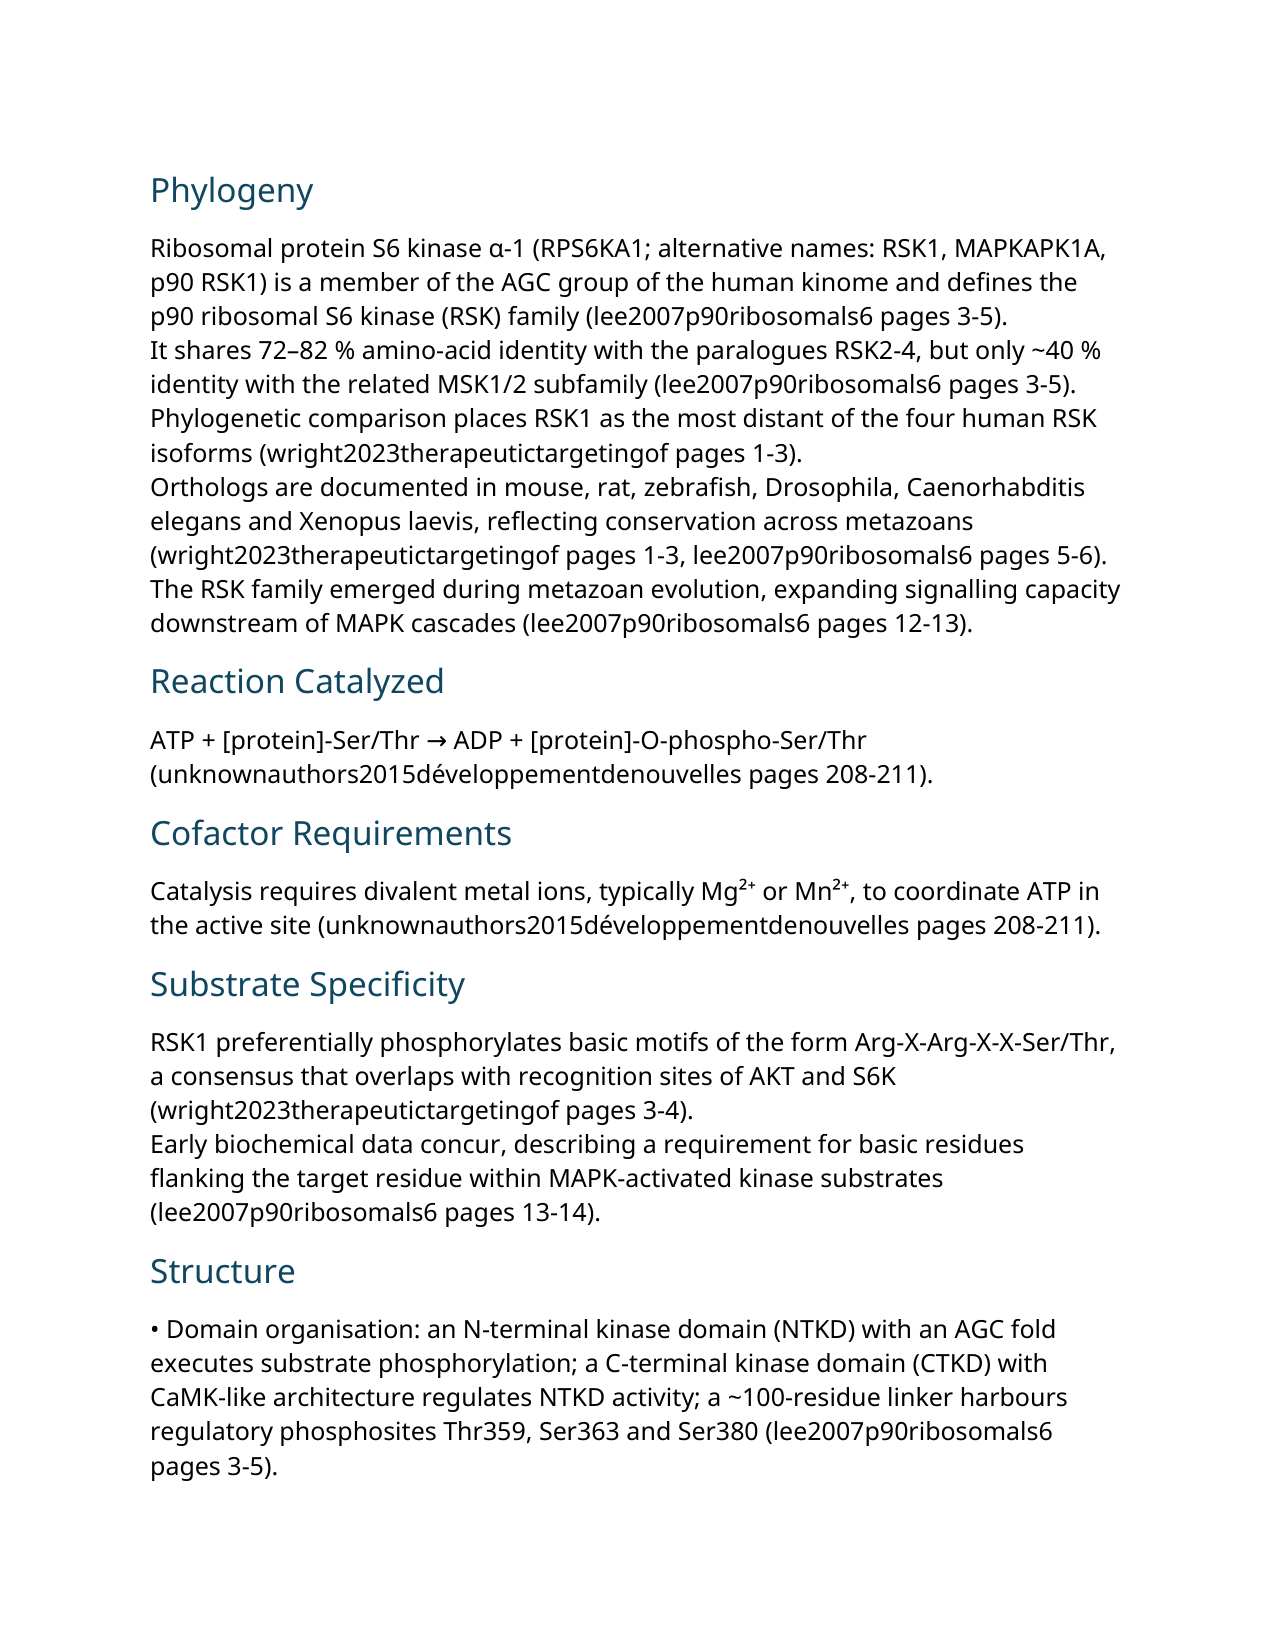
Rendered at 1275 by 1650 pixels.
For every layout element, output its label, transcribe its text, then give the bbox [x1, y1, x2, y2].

subtitle Phylogeny [150, 167, 1125, 212]
text Ribosomal protein S6 kinase α-1 (RPS6KA1; alternative names: RSK1, MAPKAPK1A, p90 RSK1) is a member of the AGC group of the human kinome and defines the p90 ribosomal S6 kinase (RSK) family (lee2007p90ribosomals6 pages 3-5). It shares 72–82 % amino-acid identity with the paralogues RSK2-4, but only ~40 % identity with the related MSK1/2 subfamily (lee2007p90ribosomals6 pages 3-5). Phylogenetic comparison places RSK1 as the most distant of the four human RSK isoforms (wright2023therapeutictargetingof pages 1-3). Orthologs are documented in mouse, rat, zebrafish, Drosophila, Caenorhabditis elegans and Xenopus laevis, reflecting conservation across metazoans (wright2023therapeutictargetingof pages 1-3, lee2007p90ribosomals6 pages 5-6). The RSK family emerged during metazoan evolution, expanding signalling capacity downstream of MAPK cascades (lee2007p90ribosomals6 pages 12-13). [150, 231, 1125, 639]
text Catalysis requires divalent metal ions, typically Mg²⁺ or Mn²⁺, to coordinate ATP in the active site (unknownauthors2015développementdenouvelles pages 208-211). [150, 873, 1125, 942]
subtitle Substrate Specificity [150, 960, 1125, 1006]
text ATP + [protein]-Ser/Thr → ADP + [protein]-O-phospho-Ser/Thr (unknownauthors2015développementdenouvelles pages 208-211). [150, 722, 1125, 791]
text RSK1 preferentially phosphorylates basic motifs of the form Arg-X-Arg-X-X-Ser/Thr, a consensus that overlaps with recognition sites of AKT and S6K (wright2023therapeutictargetingof pages 3-4). Early biochemical data concur, describing a requirement for basic residues flanking the target residue within MAPK-activated kinase substrates (lee2007p90ribosomals6 pages 13-14). [150, 1024, 1125, 1229]
subtitle Reaction Catalyzed [150, 658, 1125, 704]
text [150, 1312, 1125, 1482]
subtitle Cofactor Requirements [150, 809, 1125, 855]
subtitle Structure [150, 1248, 1125, 1293]
